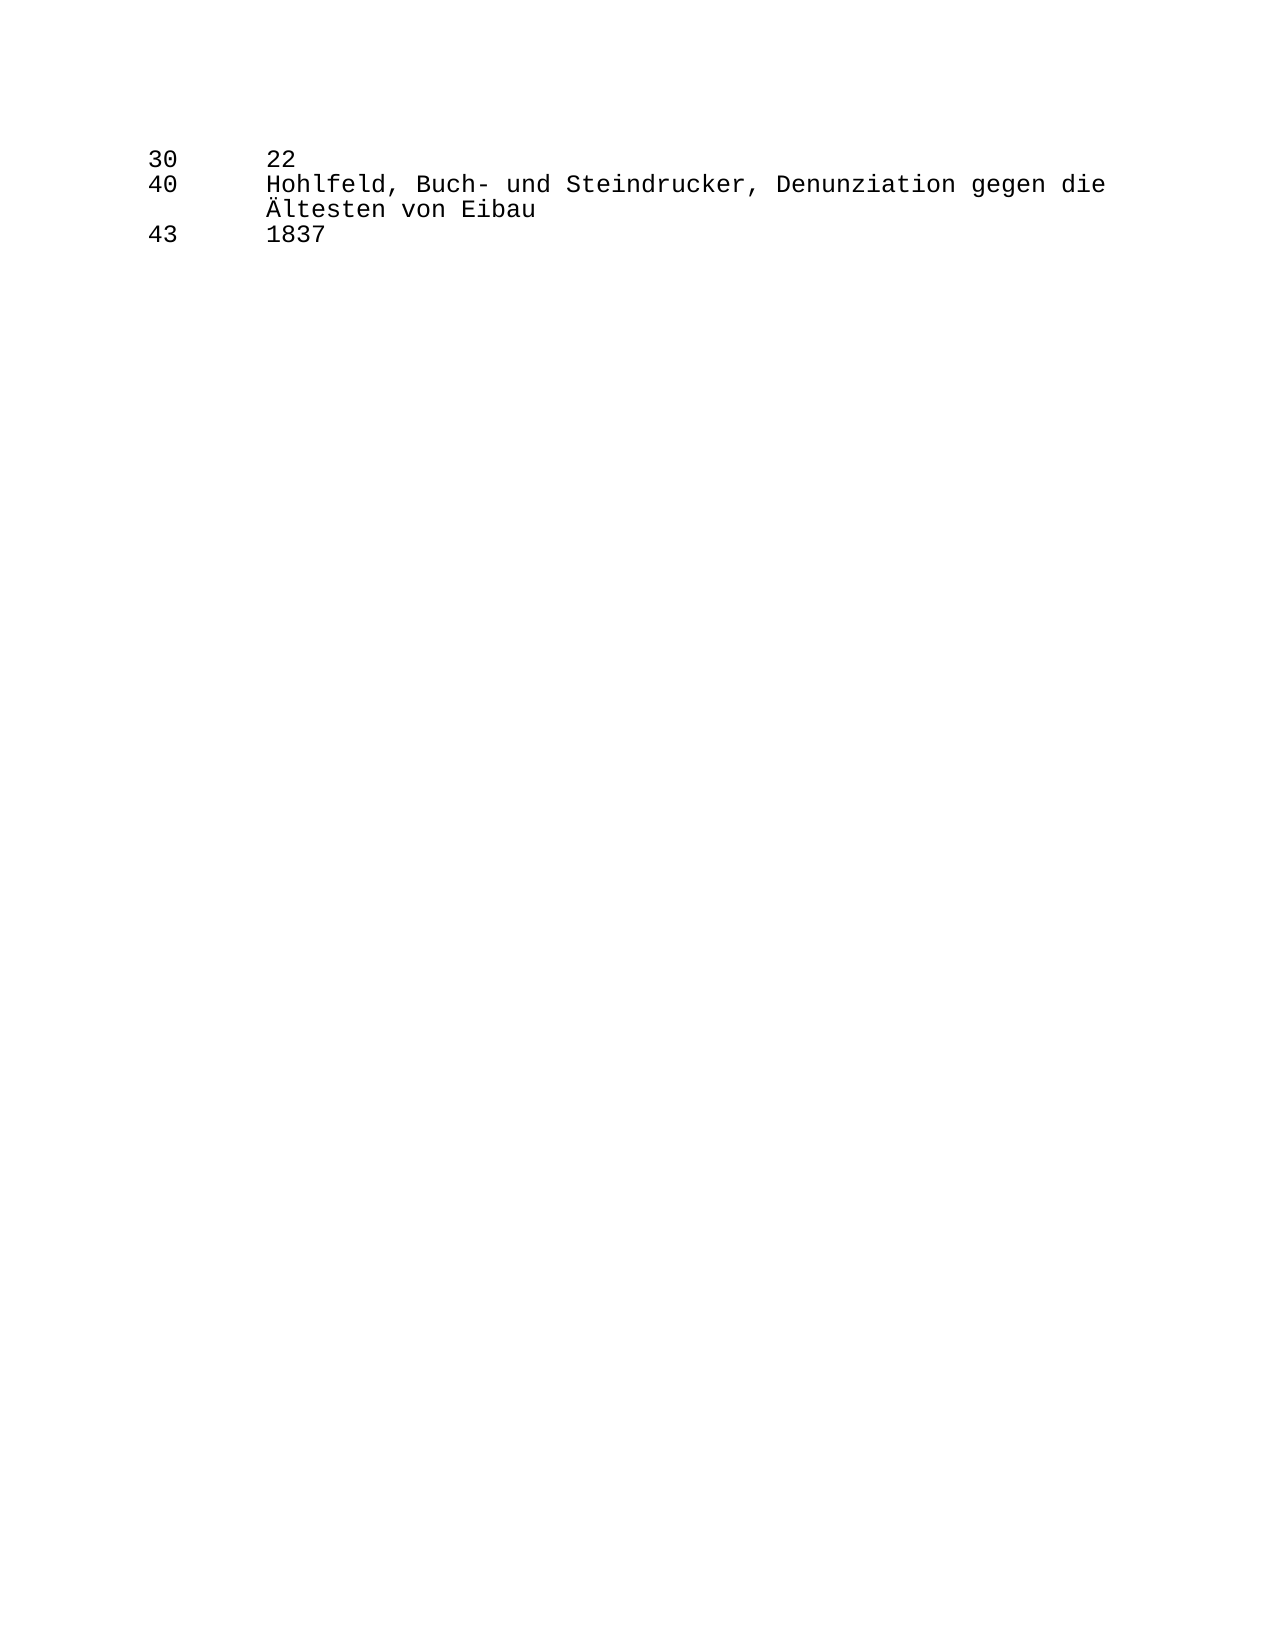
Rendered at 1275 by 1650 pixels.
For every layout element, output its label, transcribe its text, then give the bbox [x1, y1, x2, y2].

text 30 22 [148, 148, 1127, 173]
text 40 p[1{Hohlfeld}, 5{Buch- und Steindrucker}]p, Denunziation gegen die Ältesten von o[Eibau]o [148, 173, 1127, 223]
text 43 1837 [148, 223, 1127, 248]
